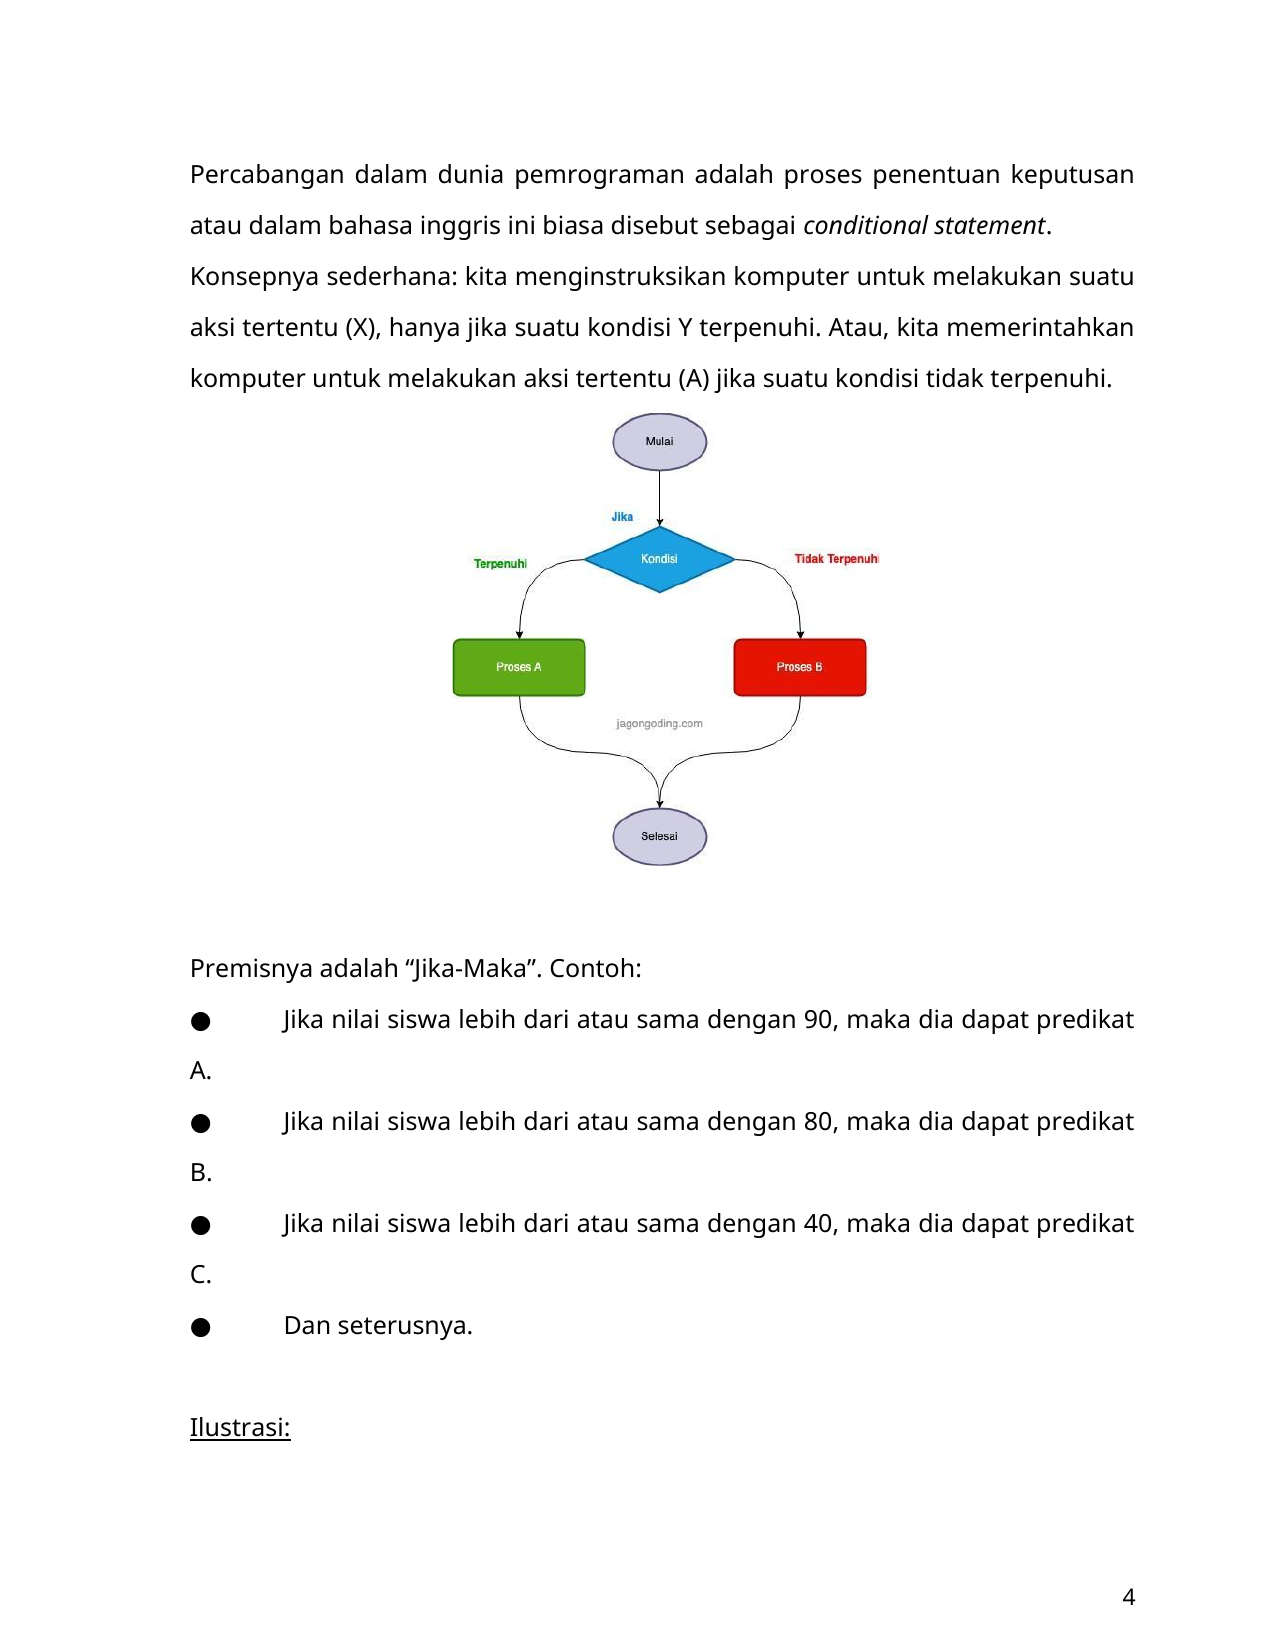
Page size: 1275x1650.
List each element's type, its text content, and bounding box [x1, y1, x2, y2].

list Jika nilai siswa lebih dari atau sama dengan 90, maka dia dapat predikat A. [189, 1002, 1135, 1087]
list Jika nilai siswa lebih dari atau sama dengan 80, maka dia dapat predikat B. [189, 1104, 1135, 1189]
text Konsepnya sederhana: kita menginstruksikan komputer untuk melakukan suatu aksi tertentu (X), hanya jika suatu kondisi Y terpenuhi. Atau, kita memerintahkan komputer untuk melakukan aksi tertentu (A) jika suatu kondisi tidak terpenuhi. [189, 258, 1135, 394]
text Premisnya adalah “Jika-Maka”. Contoh: [189, 951, 1135, 984]
picture [452, 413, 880, 866]
text Percabangan dalam dunia pemrograman adalah proses penentuan keputusan atau dalam bahasa inggris ini biasa disebut sebagai conditional statement. [189, 156, 1135, 241]
text Ilustrasi: [189, 1410, 1135, 1444]
list Dan seterusnya. [189, 1308, 1135, 1342]
list Jika nilai siswa lebih dari atau sama dengan 40, maka dia dapat predikat C. [189, 1206, 1135, 1291]
